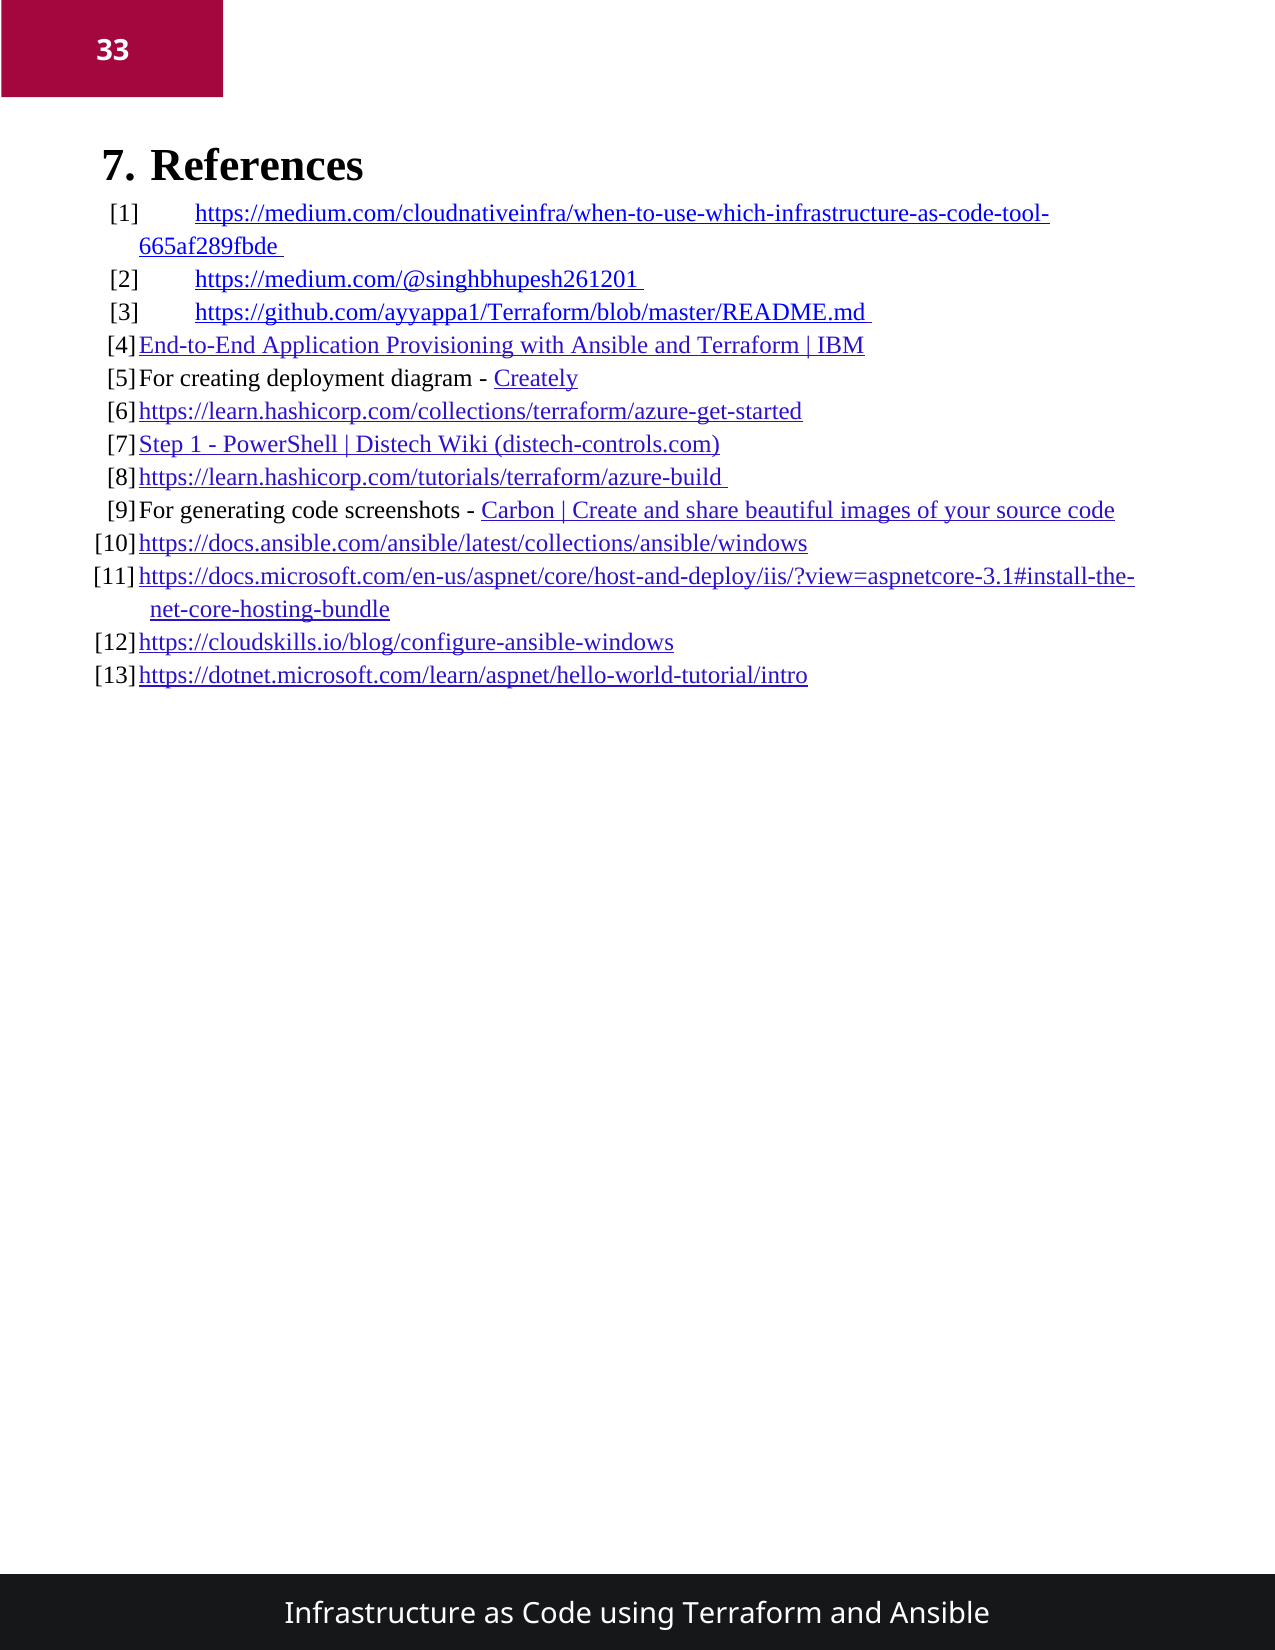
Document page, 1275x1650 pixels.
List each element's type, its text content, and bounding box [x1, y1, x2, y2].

list https://github.com/ayyappa1/Terraform/blob/master/README.md [139, 297, 1155, 326]
list https://docs.microsoft.com/en-us/aspnet/core/host-and-deploy/iis/?view=aspnetcore-3.1#install-the-net-core-hosting-bundle [135, 561, 1155, 623]
list https://medium.com/@singhbhupesh261201 [139, 264, 1155, 293]
list References [101, 137, 1155, 190]
list https://dotnet.microsoft.com/learn/aspnet/hello-world-tutorial/intro [136, 660, 1155, 689]
list https://medium.com/cloudnativeinfra/when-to-use-which-infrastructure-as-code-tool-665af289fbde [139, 198, 1155, 259]
list https://learn.hashicorp.com/collections/terraform/azure-get-started [136, 396, 1155, 425]
list For generating code screenshots - Carbon | Create and share beautiful images of your source code [136, 495, 1155, 524]
list https://cloudskills.io/blog/configure-ansible-windows [136, 627, 1155, 656]
list https://docs.ansible.com/ansible/latest/collections/ansible/windows [136, 528, 1155, 557]
list For creating deployment diagram - Creately [136, 363, 1155, 392]
list https://learn.hashicorp.com/tutorials/terraform/azure-build [136, 462, 1155, 491]
list End-to-End Application Provisioning with Ansible and Terraform | IBM [136, 330, 1155, 359]
list Step 1 - PowerShell | Distech Wiki (distech-controls.com) [136, 429, 1155, 458]
